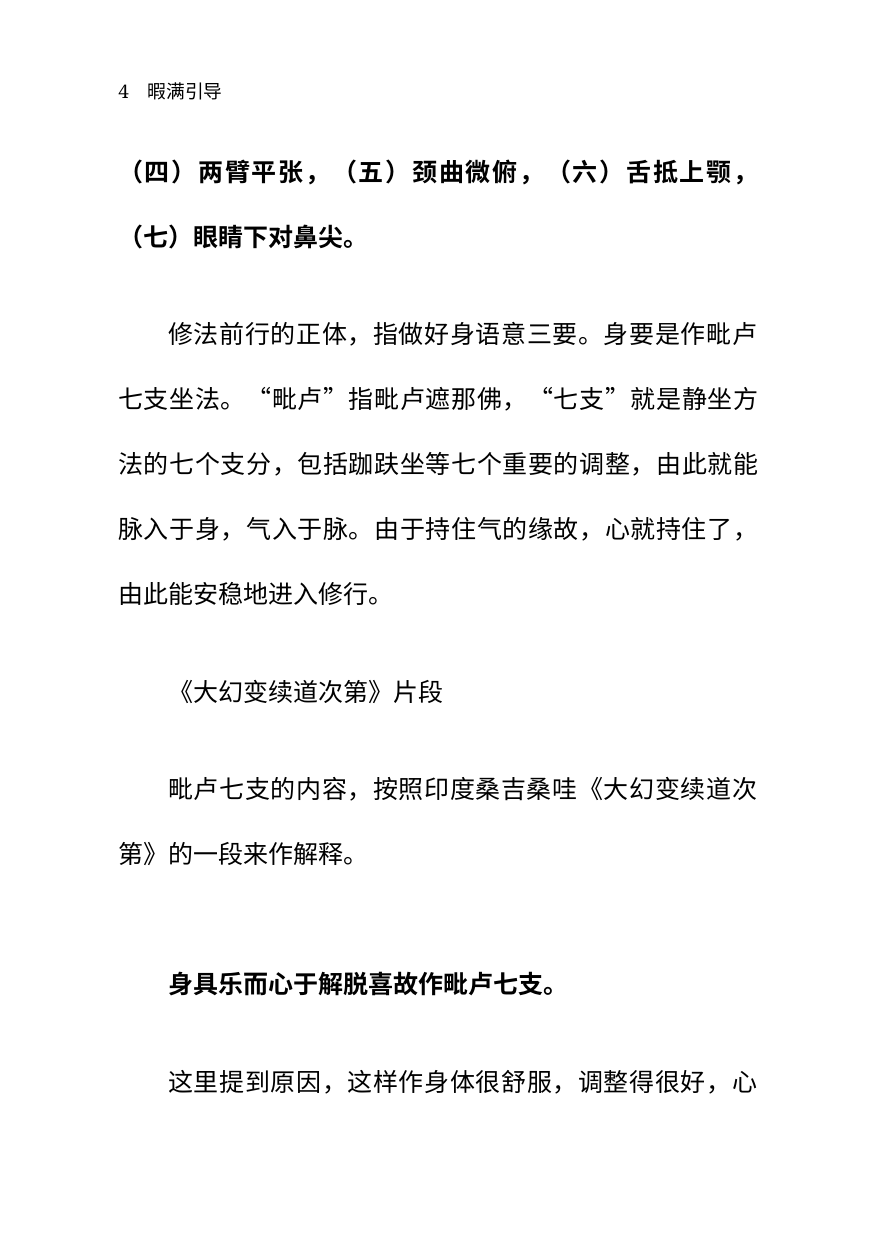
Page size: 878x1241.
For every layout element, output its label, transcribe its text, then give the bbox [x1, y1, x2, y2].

text 《大幻变续道次第》片段 [118, 658, 759, 723]
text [118, 1048, 759, 1113]
text 修法前行的正体，指做好身语意三要。身要是作毗卢七支坐法。“毗卢”指毗卢遮那佛，“七支”就是静坐方法的七个支分，包括跏趺坐等七个重要的调整，由此就能脉入于身，气入于脉。由于持住气的缘故，心就持住了，由此能安稳地进入修行。 [118, 301, 759, 626]
text 身具乐而心于解脱喜故作毗卢七支。 [118, 951, 759, 1016]
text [118, 138, 759, 268]
text 毗卢七支的内容，按照印度桑吉桑哇《大幻变续道次第》的一段来作解释。 [118, 756, 759, 886]
